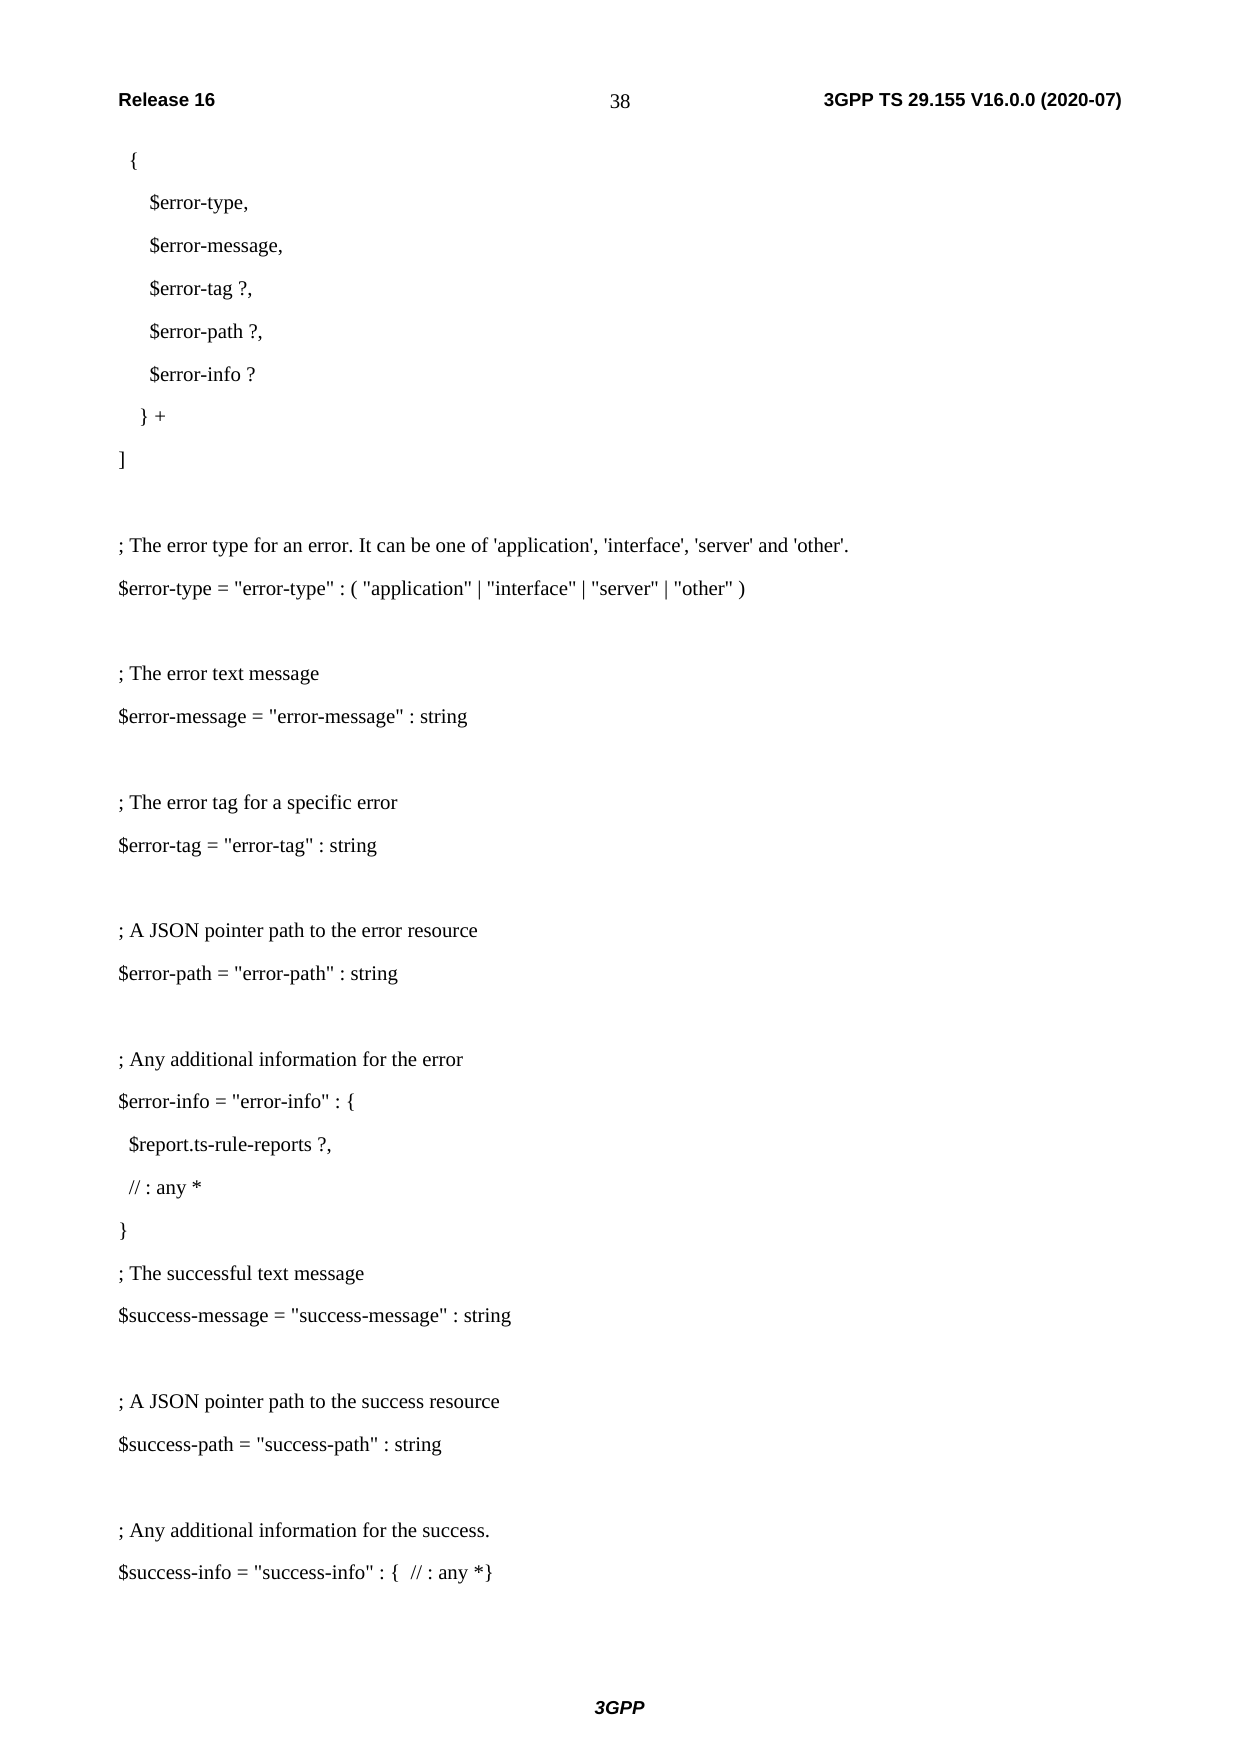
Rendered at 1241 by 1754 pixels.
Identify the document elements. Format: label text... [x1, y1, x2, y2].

text $success-message = "success-message" : string [118, 1303, 1122, 1327]
text ; The successful text message [118, 1261, 1122, 1285]
text { [118, 147, 1122, 172]
text $error-tag ?, [118, 276, 1122, 300]
text ; Any additional information for the success. [118, 1517, 1122, 1542]
text $error-path = "error-path" : string [118, 961, 1122, 985]
text // : any * [118, 1175, 1122, 1199]
text ; A JSON pointer path to the success resource [118, 1389, 1122, 1413]
text $error-type = "error-type" : ( "application" | "interface" | "server" | "other" ) [118, 576, 1122, 600]
text } + [118, 404, 1122, 428]
text ; The error text message [118, 661, 1122, 685]
text ; A JSON pointer path to the error resource [118, 918, 1122, 942]
text } [118, 1218, 1122, 1242]
text $error-info = "error-info" : { [118, 1089, 1122, 1113]
text ; Any additional information for the error [118, 1047, 1122, 1071]
text $error-type, [118, 190, 1122, 214]
text $error-tag = "error-tag" : string [118, 832, 1122, 857]
text $error-path ?, [118, 319, 1122, 343]
text ] [118, 447, 1122, 471]
text $error-info ? [118, 362, 1122, 386]
text $success-info = "success-info" : { // : any *} [118, 1560, 1122, 1584]
text ; The error tag for a specific error [118, 790, 1122, 814]
text $success-path = "success-path" : string [118, 1432, 1122, 1456]
text $error-message = "error-message" : string [118, 704, 1122, 728]
text ; The error type for an error. It can be one of 'application', 'interface', 'server' and 'other'. [118, 533, 1122, 557]
text $report.ts-rule-reports ?, [118, 1132, 1122, 1156]
text $error-message, [118, 233, 1122, 257]
